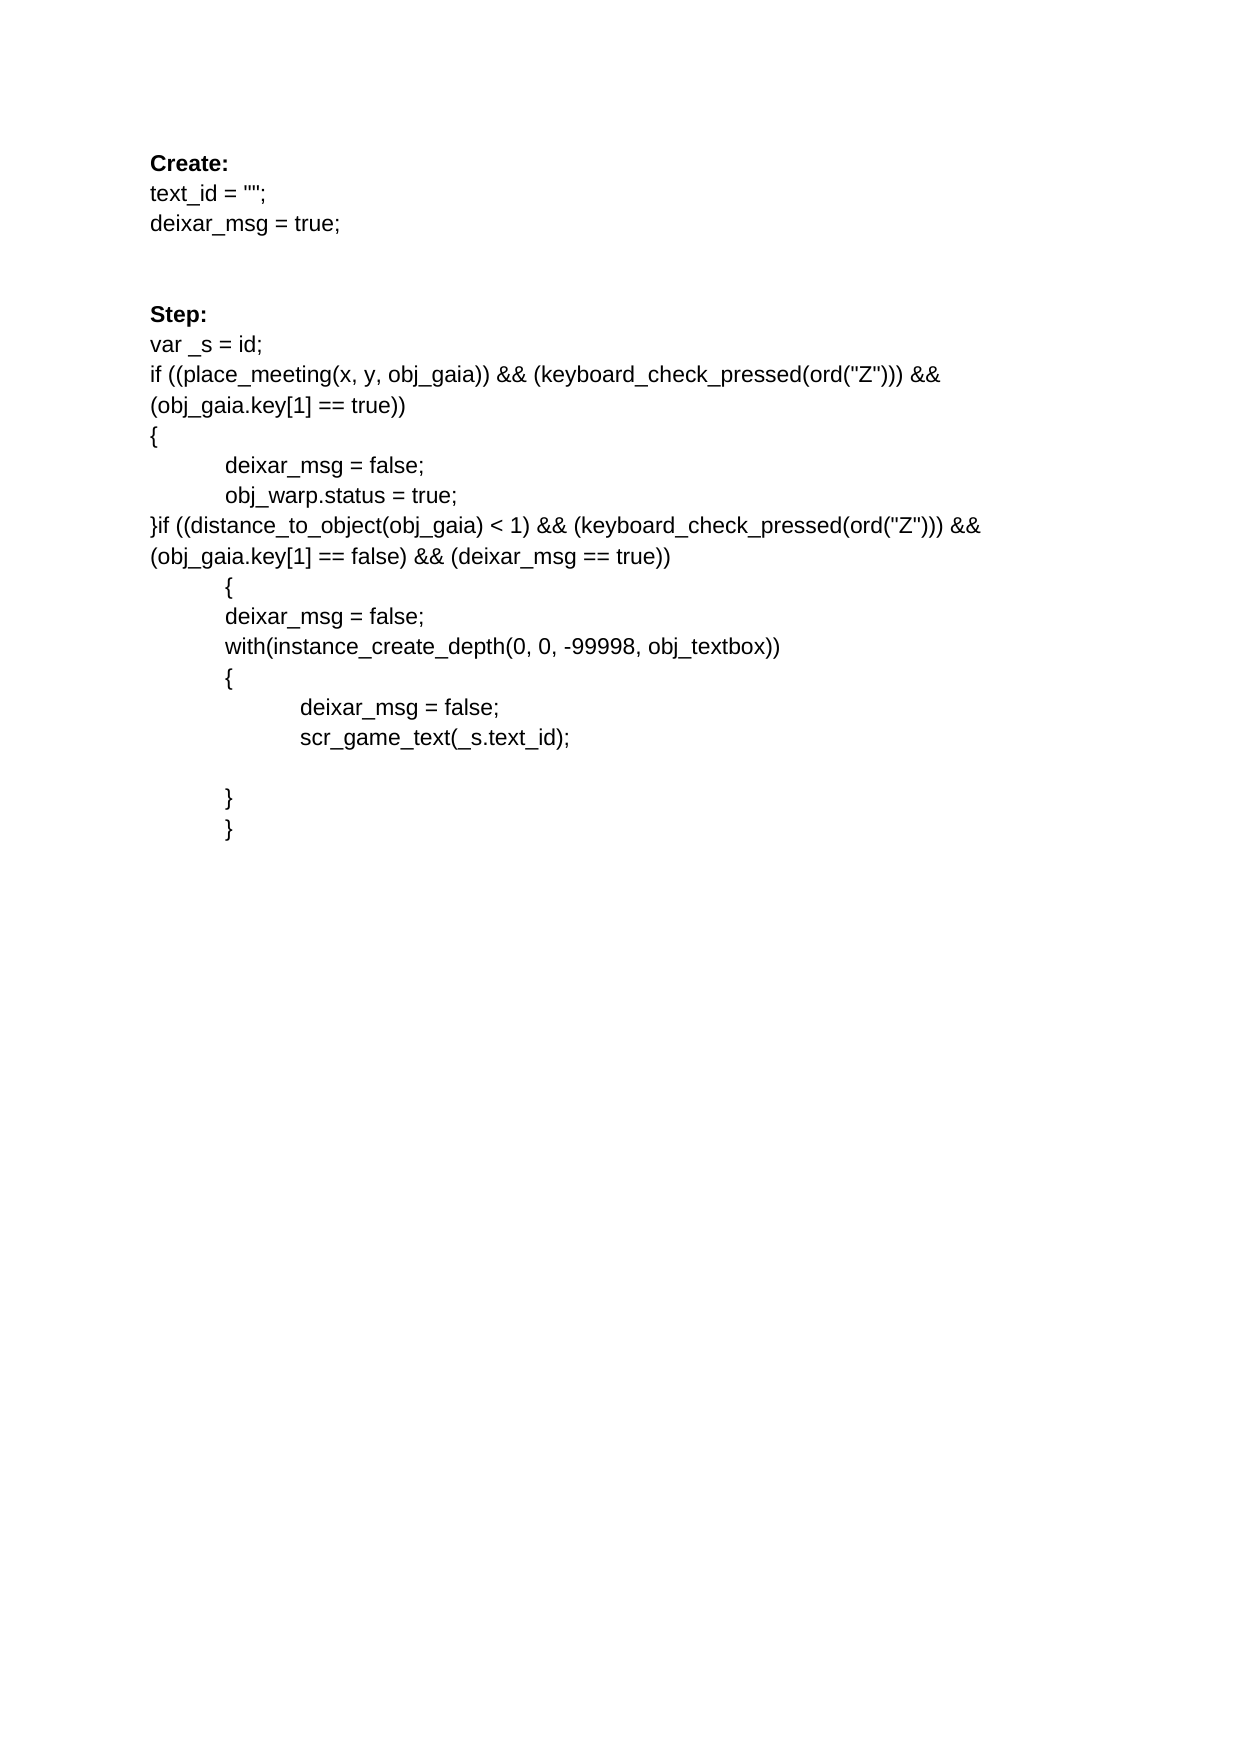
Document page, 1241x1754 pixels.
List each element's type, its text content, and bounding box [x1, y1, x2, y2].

text { [150, 663, 1090, 690]
text } [150, 784, 1090, 811]
text text_id = ""; [150, 180, 1090, 207]
text deixar_msg = false; [150, 694, 1090, 720]
text { [150, 573, 1090, 599]
text }if ((distance_to_object(obj_gaia) < 1) && (keyboard_check_pressed(ord("Z"))) && (obj_gaia.key[1] == false) && (deixar_msg == true)) [150, 512, 1090, 569]
text } [150, 814, 1090, 841]
text with(instance_create_depth(0, 0, -99998, obj_textbox)) [150, 633, 1090, 660]
text var _s = id; [150, 331, 1090, 358]
text deixar_msg = true; [150, 210, 1090, 237]
text Create: [150, 150, 1090, 176]
text { [150, 422, 1090, 448]
text scr_game_text(_s.text_id); [150, 724, 1090, 750]
text deixar_msg = false; [150, 452, 1090, 478]
text if ((place_meeting(x, y, obj_gaia)) && (keyboard_check_pressed(ord("Z"))) && (obj_gaia.key[1] == true)) [150, 361, 1090, 418]
text Step: [150, 301, 1090, 327]
text deixar_msg = false; [150, 603, 1090, 629]
text obj_warp.status = true; [150, 482, 1090, 509]
